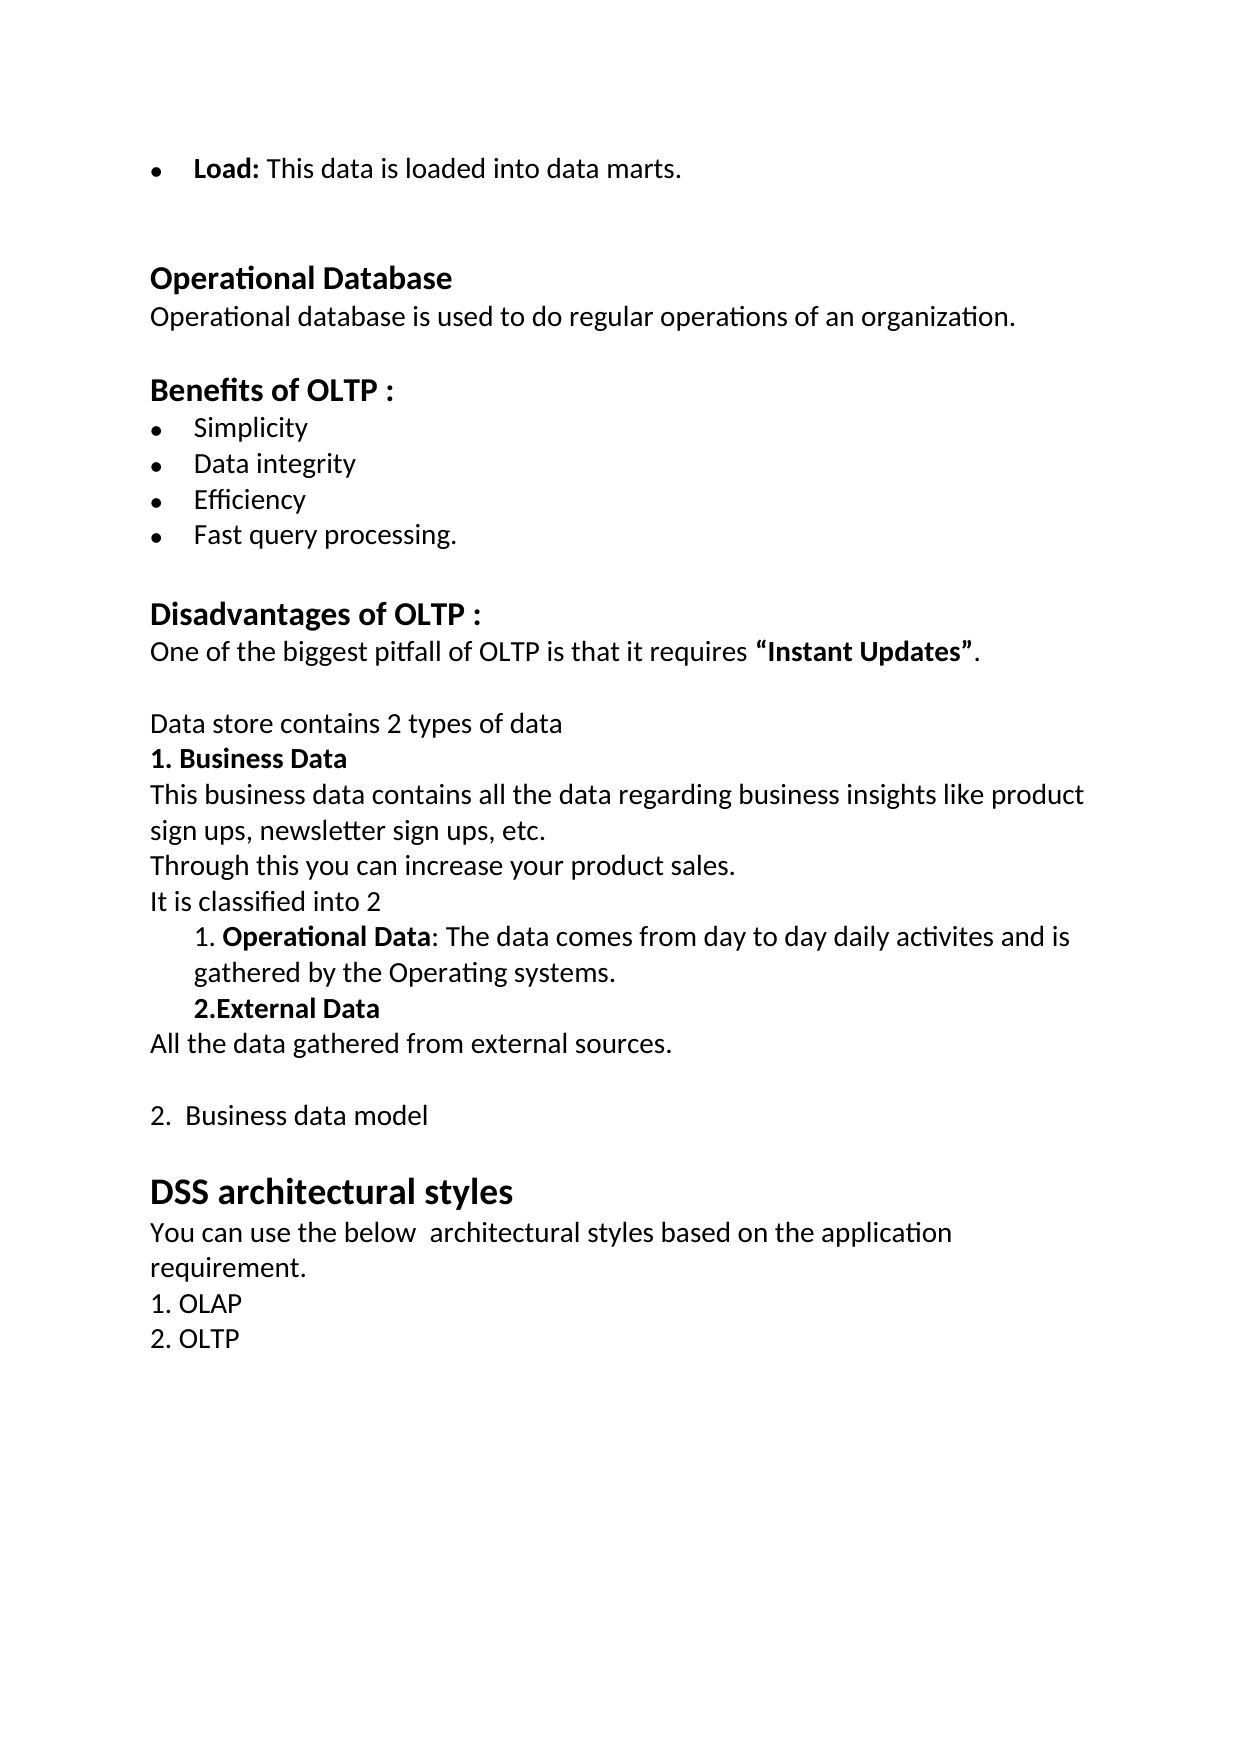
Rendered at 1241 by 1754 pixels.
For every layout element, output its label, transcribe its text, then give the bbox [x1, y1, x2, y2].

list Operational Data: The data comes from day to day daily activites and is gathered by the Operating systems. [194, 918, 1090, 990]
text All the data gathered from external sources. [150, 1025, 1090, 1061]
list Efficiency [150, 481, 1090, 516]
text 2.External Data [194, 990, 1090, 1025]
list OLTP [150, 1321, 1090, 1356]
text Benefits of OLTP : [150, 369, 1090, 409]
text DSS architectural styles [150, 1168, 1090, 1214]
list Load: This data is loaded into data marts. [150, 150, 1090, 186]
text Disadvantages of OLTP : [150, 593, 1090, 633]
list Simplicity [150, 409, 1090, 445]
list OLAP [150, 1285, 1090, 1321]
text One of the biggest pitfall of OLTP is that it requires “Instant Updates”. [150, 633, 1090, 669]
text You can use the below architectural styles based on the application requirement. [150, 1214, 1090, 1285]
list Business Data [150, 740, 1090, 776]
text Operational Database [150, 257, 1090, 298]
text Operational database is used to do regular operations of an organization. [150, 298, 1090, 333]
list Data integrity [150, 445, 1090, 481]
text It is classified into 2 [150, 883, 1090, 918]
list Fast query processing. [150, 516, 1090, 552]
text Data store contains 2 types of data [150, 705, 1090, 740]
text Through this you can increase your product sales. [150, 847, 1090, 883]
text 2. Business data model [150, 1097, 1090, 1132]
text This business data contains all the data regarding business insights like product sign ups, newsletter sign ups, etc. [150, 776, 1090, 847]
